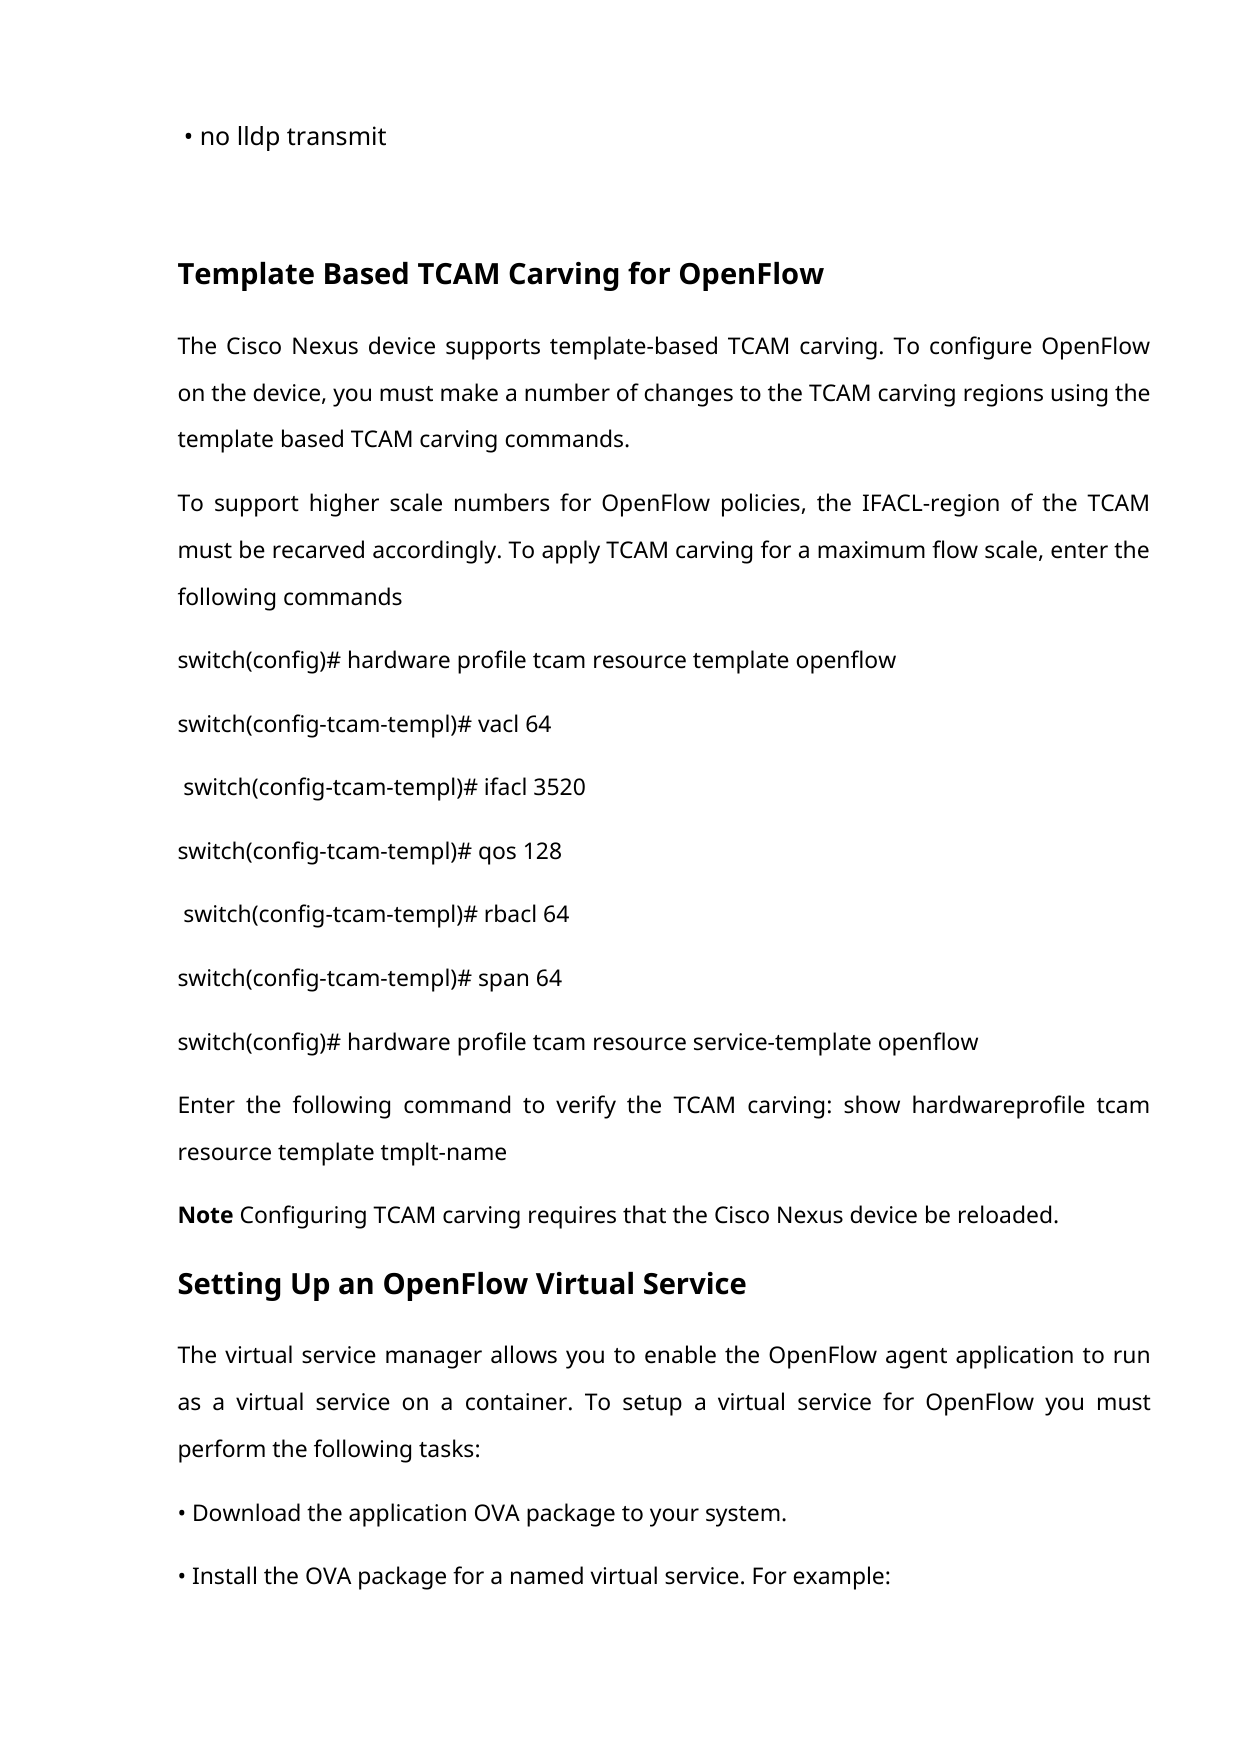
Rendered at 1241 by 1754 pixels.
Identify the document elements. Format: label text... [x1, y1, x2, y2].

text switch(config-tcam-templ)# ifacl 3520 [177, 771, 1152, 803]
text Template Based TCAM Carving for OpenFlow [177, 253, 1152, 293]
text • Download the application OVA package to your system. [177, 1496, 1152, 1528]
text To support higher scale numbers for OpenFlow policies, the IFACL-region of the TCAM must be recarved accordingly. To apply TCAM carving for a maximum flow scale, enter the following commands [177, 487, 1152, 612]
text • no lldp transmit [177, 118, 1152, 152]
text switch(config)# hardware profile tcam resource template openflow [177, 644, 1152, 676]
text switch(config)# hardware profile tcam resource service-template openflow [177, 1026, 1152, 1057]
text The Cisco Nexus device supports template-based TCAM carving. To configure OpenFlow on the device, you must make a number of changes to the TCAM carving regions using the template based TCAM carving commands. [177, 330, 1152, 455]
text switch(config-tcam-templ)# span 64 [177, 962, 1152, 993]
text Note Configuring TCAM carving requires that the Cisco Nexus device be reloaded. [177, 1199, 1152, 1231]
text Enter the following command to verify the TCAM carving: show hardwareprofile tcam resource template tmplt-name [177, 1089, 1152, 1167]
text Setting Up an OpenFlow Virtual Service [177, 1263, 1152, 1303]
text The virtual service manager allows you to enable the OpenFlow agent application to run as a virtual service on a container. To setup a virtual service for OpenFlow you must perform the following tasks: [177, 1339, 1152, 1464]
text switch(config-tcam-templ)# vacl 64 [177, 708, 1152, 739]
text switch(config-tcam-templ)# qos 128 [177, 835, 1152, 866]
text switch(config-tcam-templ)# rbacl 64 [177, 898, 1152, 930]
text • Install the OVA package for a named virtual service. For example: [177, 1560, 1152, 1591]
